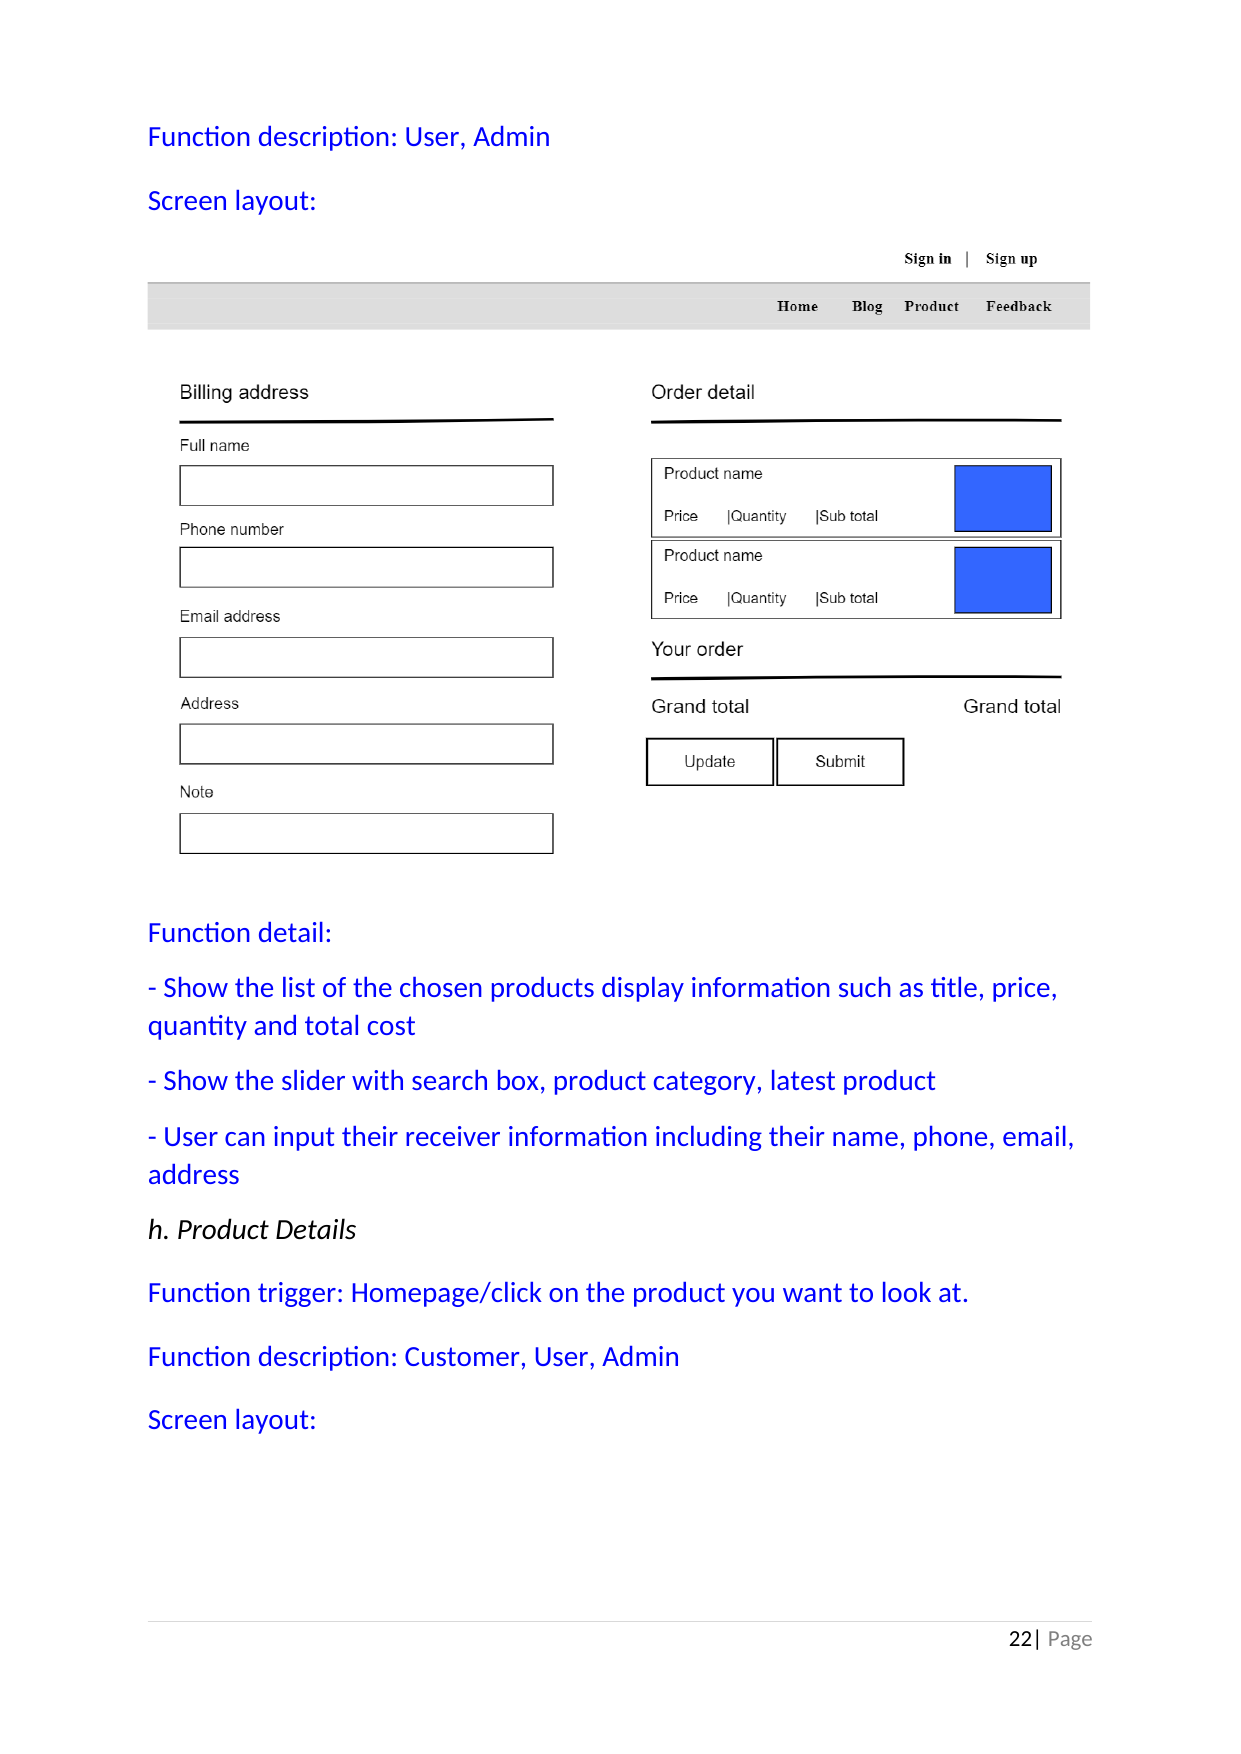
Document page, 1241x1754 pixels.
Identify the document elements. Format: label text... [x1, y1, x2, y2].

text h. Product Details [148, 1211, 1092, 1247]
text - User can input their receiver information including their name, phone, email, address [148, 1118, 1092, 1192]
text Function detail: [148, 914, 1092, 949]
text Function trigger: Homepage/click on the product you want to look at. [148, 1274, 1092, 1310]
text Function description: User, Admin [148, 118, 1092, 154]
text Screen layout: [148, 1401, 1092, 1437]
text Screen layout: [148, 182, 1092, 217]
picture [147, 245, 1091, 895]
text Function description: Customer, User, Admin [148, 1338, 1092, 1374]
text - Show the slider with search box, product category, latest product [148, 1062, 1092, 1098]
text - Show the list of the chosen products display information such as title, price, quantity and total cost [148, 969, 1092, 1043]
